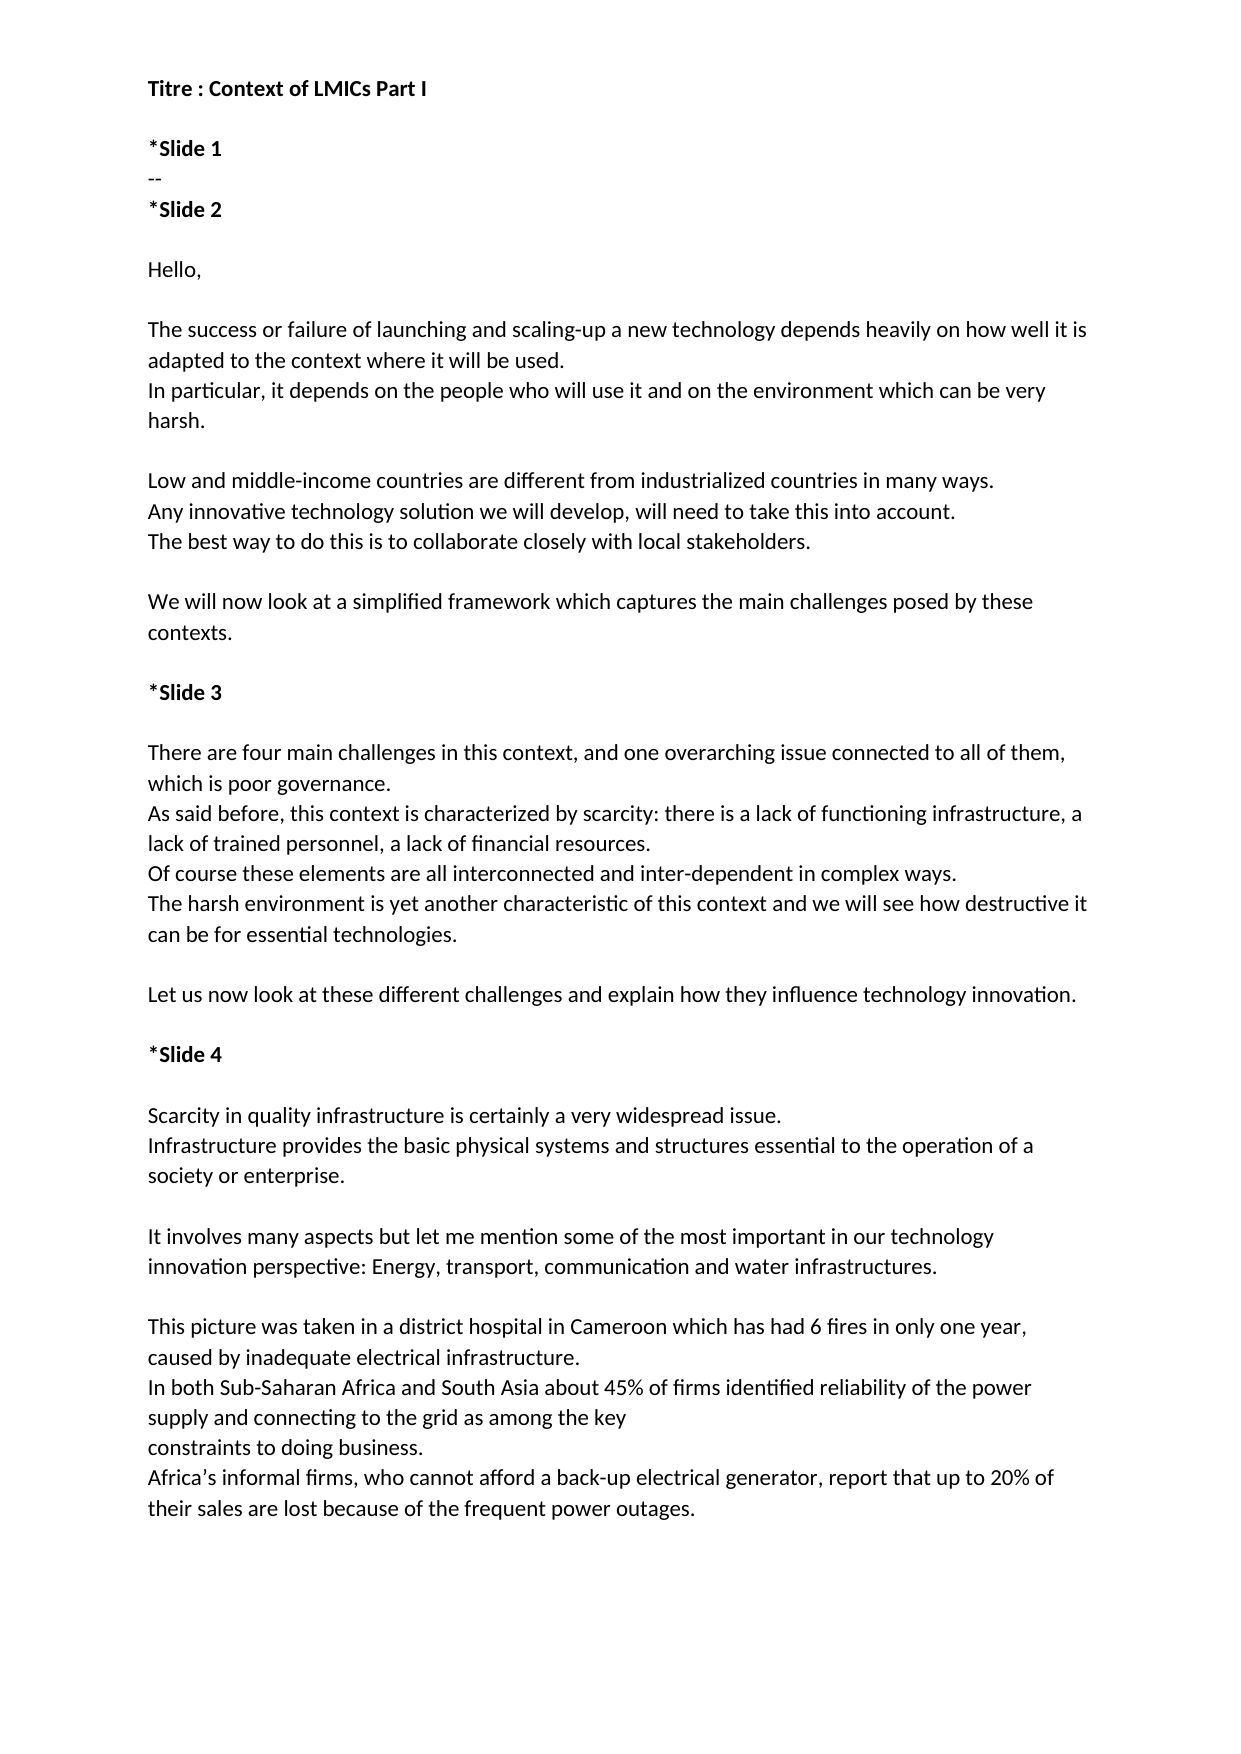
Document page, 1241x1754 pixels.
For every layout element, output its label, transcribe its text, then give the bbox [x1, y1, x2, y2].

text Of course these elements are all interconnected and inter-dependent in complex ways. [148, 859, 1093, 887]
text The harsh environment is yet another characteristic of this context and we will see how destructive it can be for essential technologies. [148, 889, 1093, 948]
text Titre : Context of LMICs Part I [148, 74, 1093, 102]
text In particular, it depends on the people who will use it and on the environment which can be very harsh. [148, 376, 1093, 434]
text Low and middle-income countries are different from industrialized countries in many ways. [148, 467, 1093, 494]
text *Slide 1 [148, 134, 1093, 162]
text This picture was taken in a district hospital in Cameroon which has had 6 fires in only one year, caused by inadequate electrical infrastructure. [148, 1312, 1093, 1371]
text Scarcity in quality infrastructure is certainly a very widespread issue. [148, 1101, 1093, 1129]
text *Slide 2 [148, 195, 1093, 223]
text We will now look at a simplified framework which captures the main challenges posed by these contexts. [148, 587, 1093, 646]
text Hello, [148, 255, 1093, 283]
text Africa’s informal firms, who cannot afford a back-up electrical generator, report that up to 20% of their sales are lost because of the frequent power outages. [148, 1463, 1093, 1522]
text *Slide 4 [148, 1041, 1093, 1068]
text -- [148, 164, 1093, 192]
text The best way to do this is to collaborate closely with local stakeholders. [148, 527, 1093, 555]
text The success or failure of launching and scaling-up a new technology depends heavily on how well it is adapted to the context where it will be used. [148, 316, 1093, 374]
text In both Sub-Saharan Africa and South Asia about 45% of firms identified reliability of the power supply and connecting to the grid as among the key [148, 1373, 1093, 1431]
text There are four main challenges in this context, and one overarching issue connected to all of them, which is poor governance. [148, 738, 1093, 797]
text It involves many aspects but let me mention some of the most important in our technology innovation perspective: Energy, transport, communication and water infrastructures. [148, 1222, 1093, 1280]
text As said before, this context is characterized by scarcity: there is a lack of functioning infrastructure, a lack of trained personnel, a lack of financial resources. [148, 799, 1093, 857]
text Infrastructure provides the basic physical systems and structures essential to the operation of a society or enterprise. [148, 1131, 1093, 1189]
text Any innovative technology solution we will develop, will need to take this into account. [148, 497, 1093, 525]
text constraints to doing business. [148, 1433, 1093, 1461]
text *Slide 3 [148, 678, 1093, 706]
text Let us now look at these different challenges and explain how they influence technology innovation. [148, 980, 1093, 1008]
